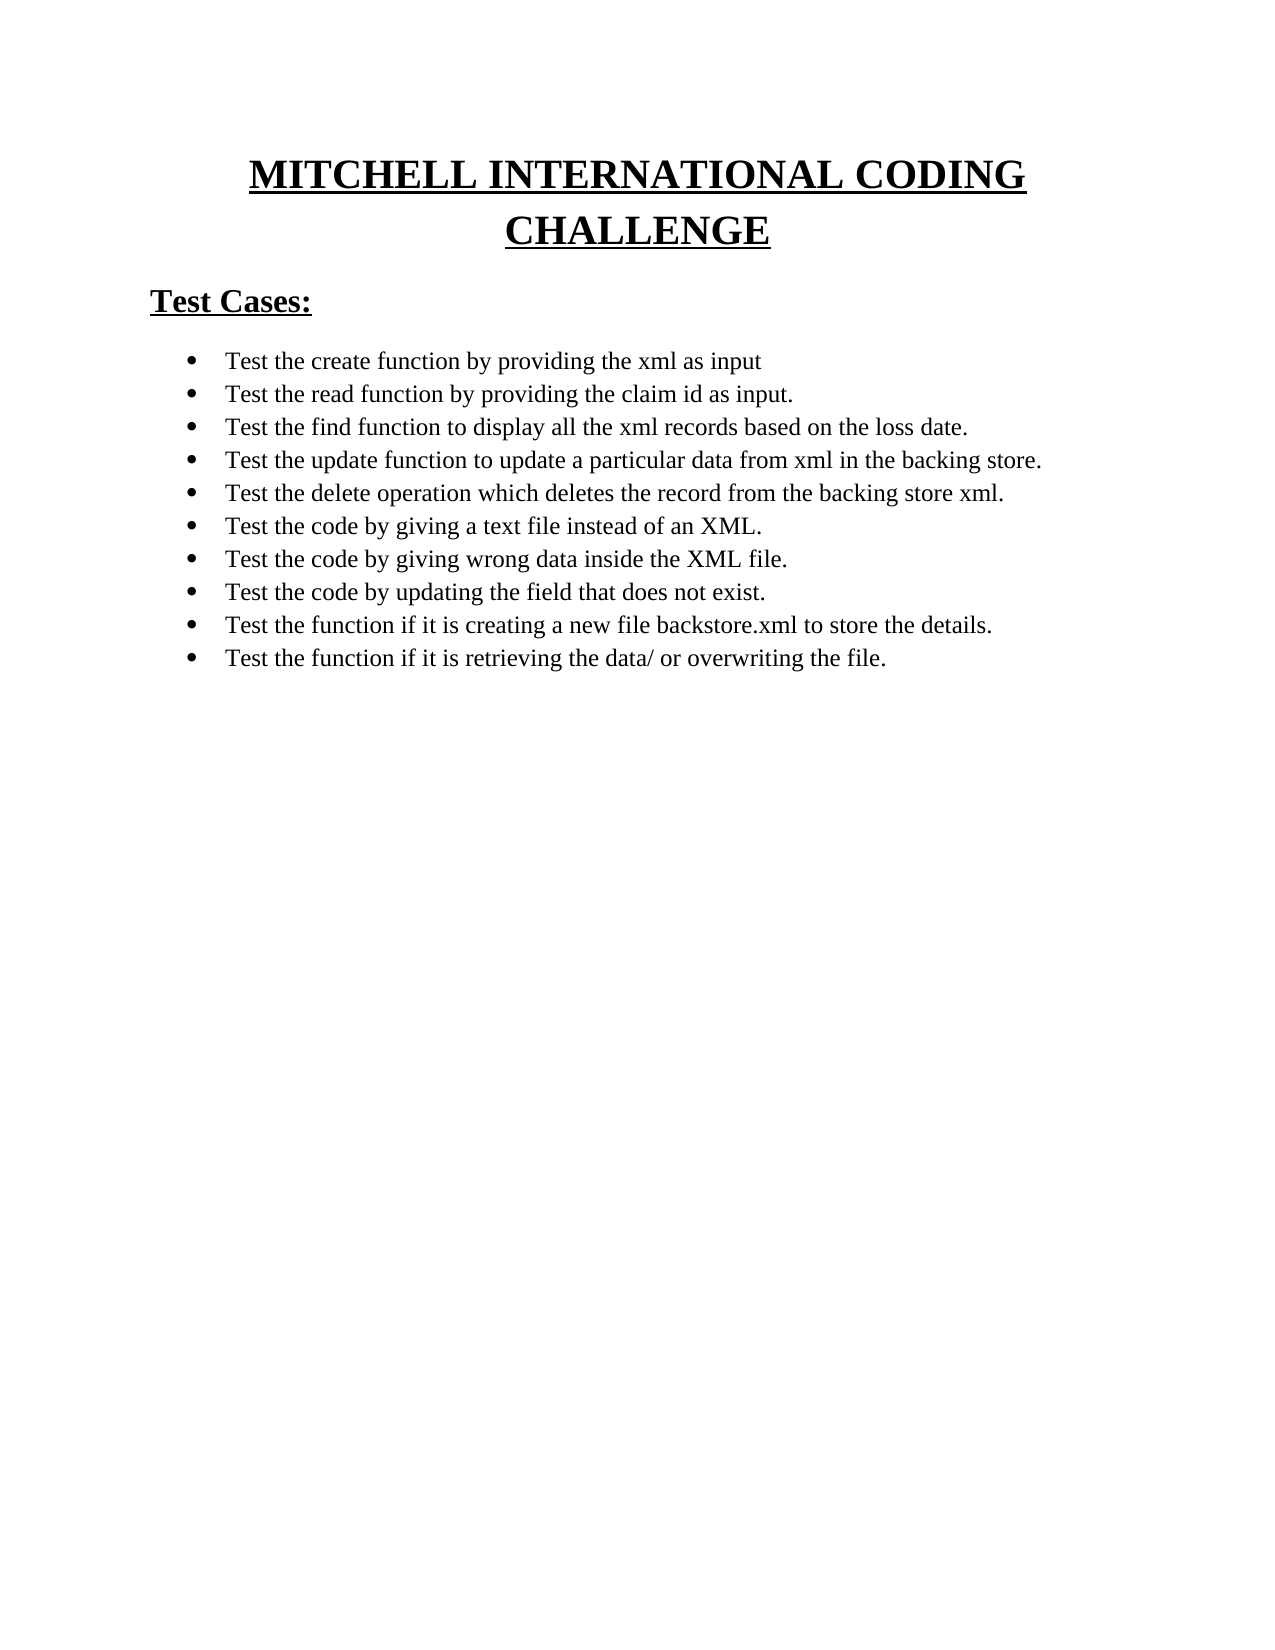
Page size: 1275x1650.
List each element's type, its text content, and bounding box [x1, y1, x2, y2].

list Test the create function by providing the xml as input [187, 346, 1125, 375]
text Test Cases: [150, 281, 1125, 319]
list Test the code by giving a text file instead of an XML. [187, 511, 1125, 540]
list Test the find function to display all the xml records based on the loss date. [187, 412, 1125, 441]
list Test the code by updating the field that does not exist. [187, 577, 1125, 606]
list Test the read function by providing the claim id as input. [187, 379, 1125, 408]
list Test the delete operation which deletes the record from the backing store xml. [187, 478, 1125, 507]
list Test the update function to update a particular data from xml in the backing store. [187, 445, 1125, 474]
text MITCHELL INTERNATIONAL CODING CHALLENGE [150, 150, 1125, 253]
list Test the function if it is retrieving the data/ or overwriting the file. [187, 643, 1125, 672]
list Test the code by giving wrong data inside the XML file. [187, 544, 1125, 573]
list Test the function if it is creating a new file backstore.xml to store the details. [187, 610, 1125, 639]
